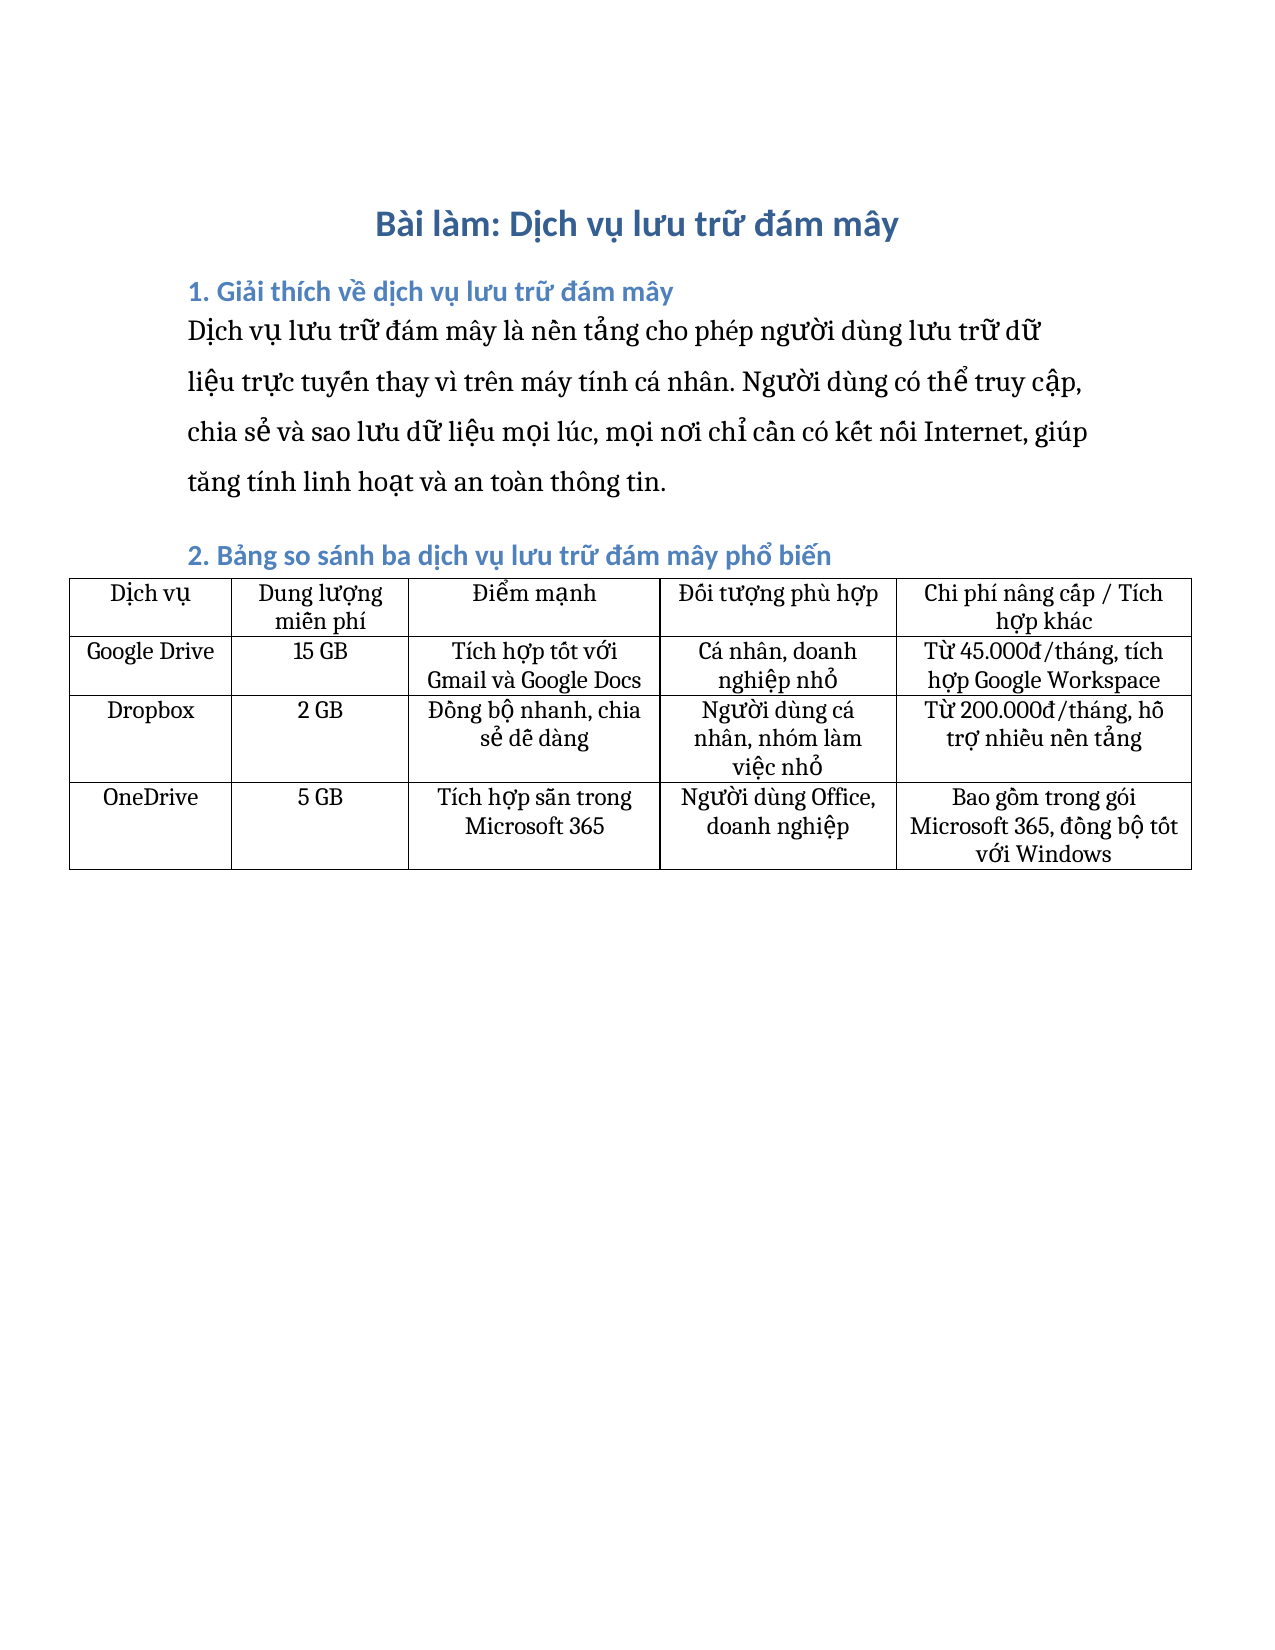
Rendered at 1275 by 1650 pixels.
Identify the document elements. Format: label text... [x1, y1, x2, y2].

table_cell 15 GB [232, 637, 408, 694]
table_cell 2 GB [232, 696, 408, 782]
table_cell Từ 200.000đ/tháng, hỗ trợ nhiều nền tảng [897, 696, 1191, 782]
table_header Chi phí nâng cấp / Tích hợp khác [897, 579, 1191, 636]
table_cell Tích hợp tốt với Gmail và Google Docs [409, 637, 659, 694]
table_cell Dropbox [70, 696, 231, 782]
table_cell Từ 45.000đ/tháng, tích hợp Google Workspace [897, 637, 1191, 694]
table_header Đối tượng phù hợp [661, 579, 896, 636]
table_header Điểm mạnh [409, 579, 659, 636]
table_cell Cá nhân, doanh nghiệp nhỏ [661, 637, 896, 694]
subtitle 2. Bảng so sánh ba dịch vụ lưu trữ đám mây phổ biến [187, 537, 1087, 572]
subtitle 1. Giải thích về dịch vụ lưu trữ đám mây [187, 273, 1087, 309]
subtitle Bài làm: Dịch vụ lưu trữ đám mây [187, 200, 1087, 246]
text Dịch vụ lưu trữ đám mây là nền tảng cho phép người dùng lưu trữ dữ liệu trực tuyến thay vì trên máy tính cá nhân. Người dùng có thể truy cập, chia sẻ và sao lưu dữ liệu mọi lúc, mọi nơi chỉ cần có kết nối Internet, giúp tăng tính linh hoạt và an toàn thông tin. [187, 314, 1087, 499]
table_cell Đồng bộ nhanh, chia sẻ dễ dàng [409, 696, 659, 782]
table_cell OneDrive [70, 783, 231, 869]
table_cell Tích hợp sẵn trong Microsoft 365 [409, 783, 659, 869]
table_cell Bao gồm trong gói Microsoft 365, đồng bộ tốt với Windows [897, 783, 1191, 869]
table_header Dung lượng miễn phí [232, 579, 408, 636]
table_cell Người dùng cá nhân, nhóm làm việc nhỏ [661, 696, 896, 782]
table_cell Google Drive [70, 637, 231, 694]
table_cell Người dùng Office, doanh nghiệp [661, 783, 896, 869]
table_cell 5 GB [232, 783, 408, 869]
table_header Dịch vụ [70, 579, 231, 636]
